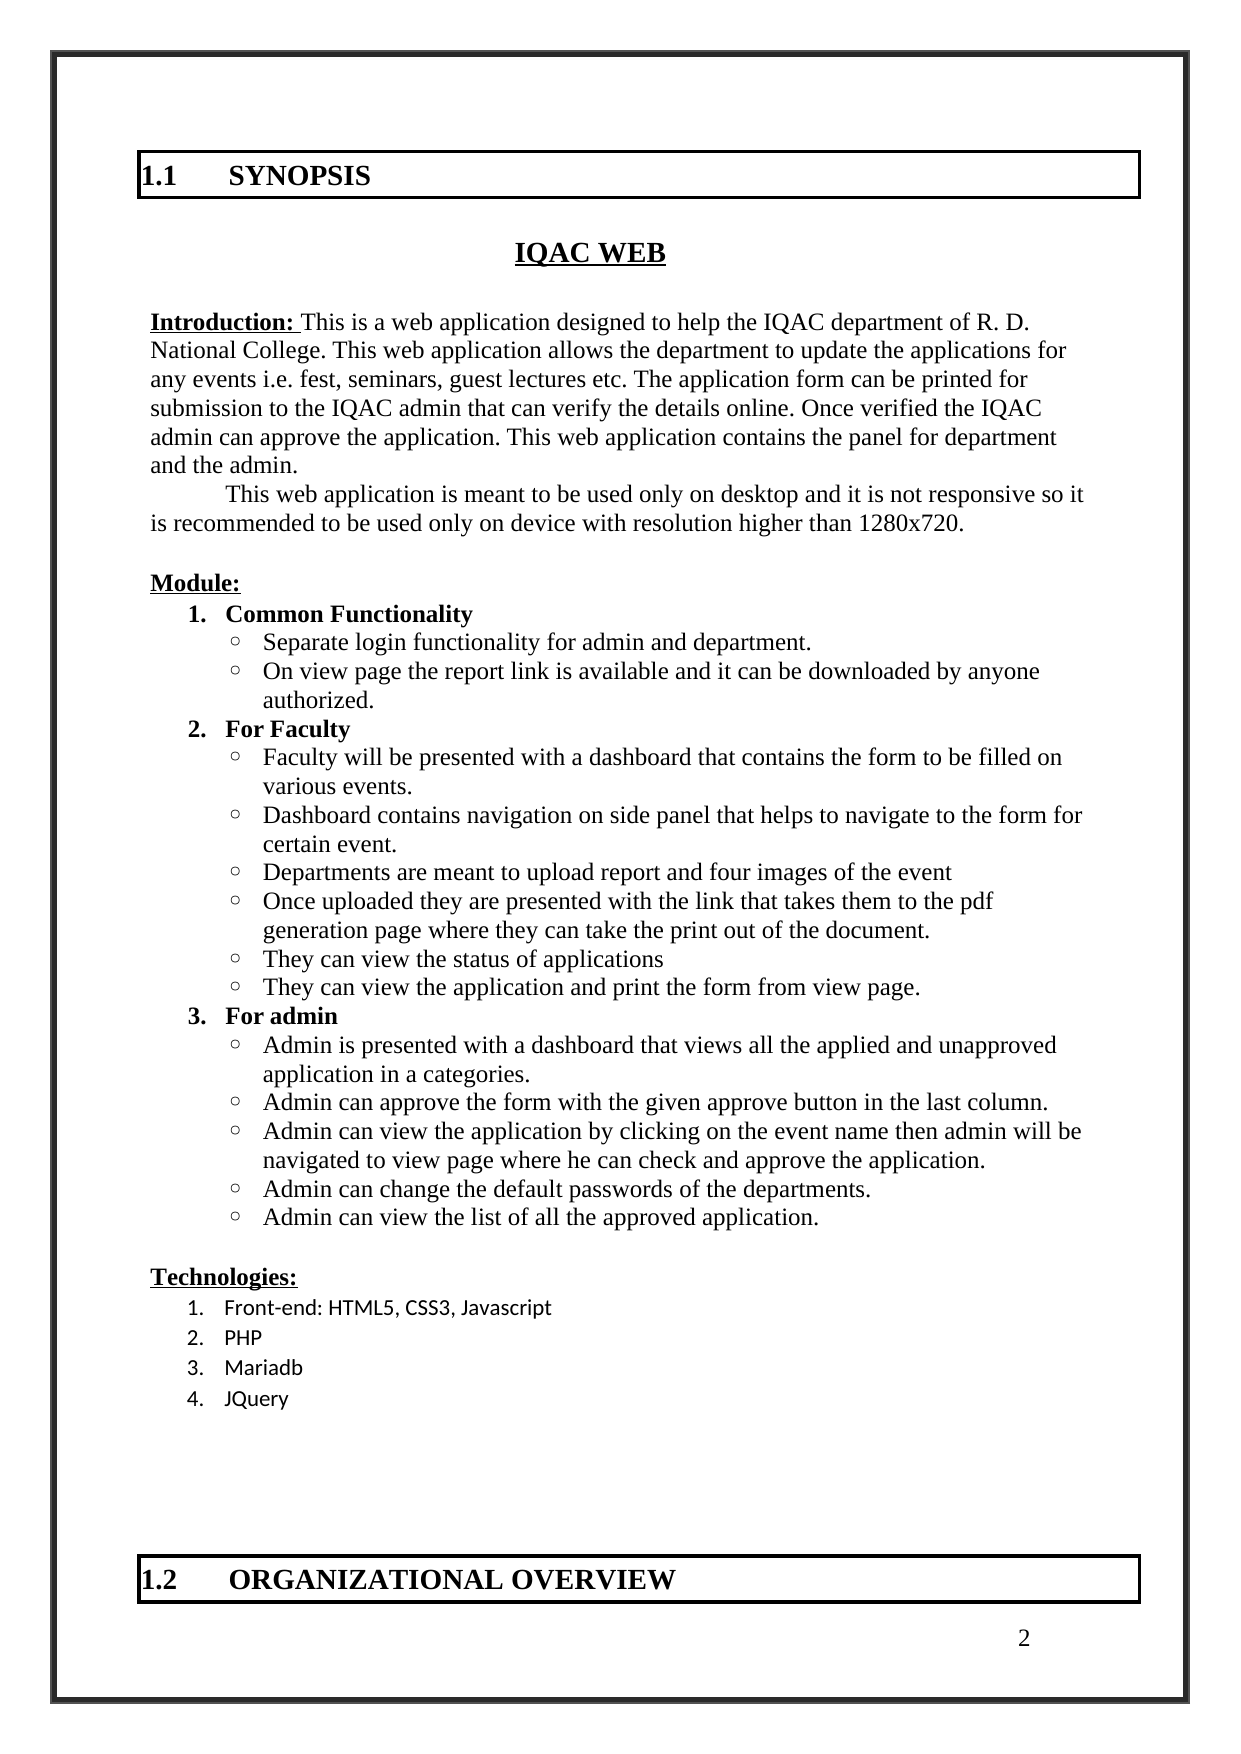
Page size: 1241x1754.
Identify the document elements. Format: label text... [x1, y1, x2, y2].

list Front-end: HTML5, CSS3, Javascript [187, 1293, 1090, 1321]
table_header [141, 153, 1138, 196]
list PHP [187, 1323, 1090, 1351]
list They can view the status of applications [225, 944, 1090, 972]
text Module: [150, 568, 1030, 596]
list Once uploaded they are presented with the link that takes them to the pdf generation page where they can take the print out of the document. [225, 886, 1090, 944]
list Dashboard contains navigation on side panel that helps to navigate to the form for certain event. [225, 800, 1090, 857]
list For admin [188, 1001, 1090, 1030]
list Admin can approve the form with the given approve button in the last column. [225, 1087, 1090, 1116]
list Faculty will be presented with a dashboard that contains the form to be filled on various events. [225, 742, 1090, 800]
list Admin can view the application by clicking on the event name then admin will be navigated to view page where he can check and approve the application. [225, 1116, 1090, 1174]
list Admin can view the list of all the approved application. [225, 1202, 1090, 1231]
list Common Functionality [188, 599, 1090, 627]
text IQAC WEB [150, 235, 1030, 269]
list Departments are meant to upload report and four images of the event [225, 857, 1090, 886]
text Technologies: [150, 1262, 1030, 1291]
list Mariadb [187, 1353, 1090, 1381]
list For Faculty [188, 714, 1090, 742]
text This web application is meant to be used only on desktop and it is not responsive so it is recommended to be used only on device with resolution higher than 1280x720. [150, 479, 1090, 537]
list Admin is presented with a dashboard that views all the applied and unapproved application in a categories. [225, 1030, 1090, 1087]
list On view page the report link is available and it can be downloaded by anyone authorized. [225, 656, 1090, 714]
list Admin can change the default passwords of the departments. [225, 1174, 1090, 1202]
list They can view the application and print the form from view page. [225, 972, 1090, 1001]
text Introduction: This is a web application designed to help the IQAC department of R. D. National College. This web application allows the department to update the applications for any events i.e. fest, seminars, guest lectures etc. The application form can be printed for submission to the IQAC admin that can verify the details online. Once verified the IQAC admin can approve the application. This web application contains the panel for department and the admin. [150, 307, 1090, 479]
list JQuery [187, 1384, 1090, 1412]
list Separate login functionality for admin and department. [225, 627, 1090, 656]
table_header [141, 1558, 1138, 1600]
